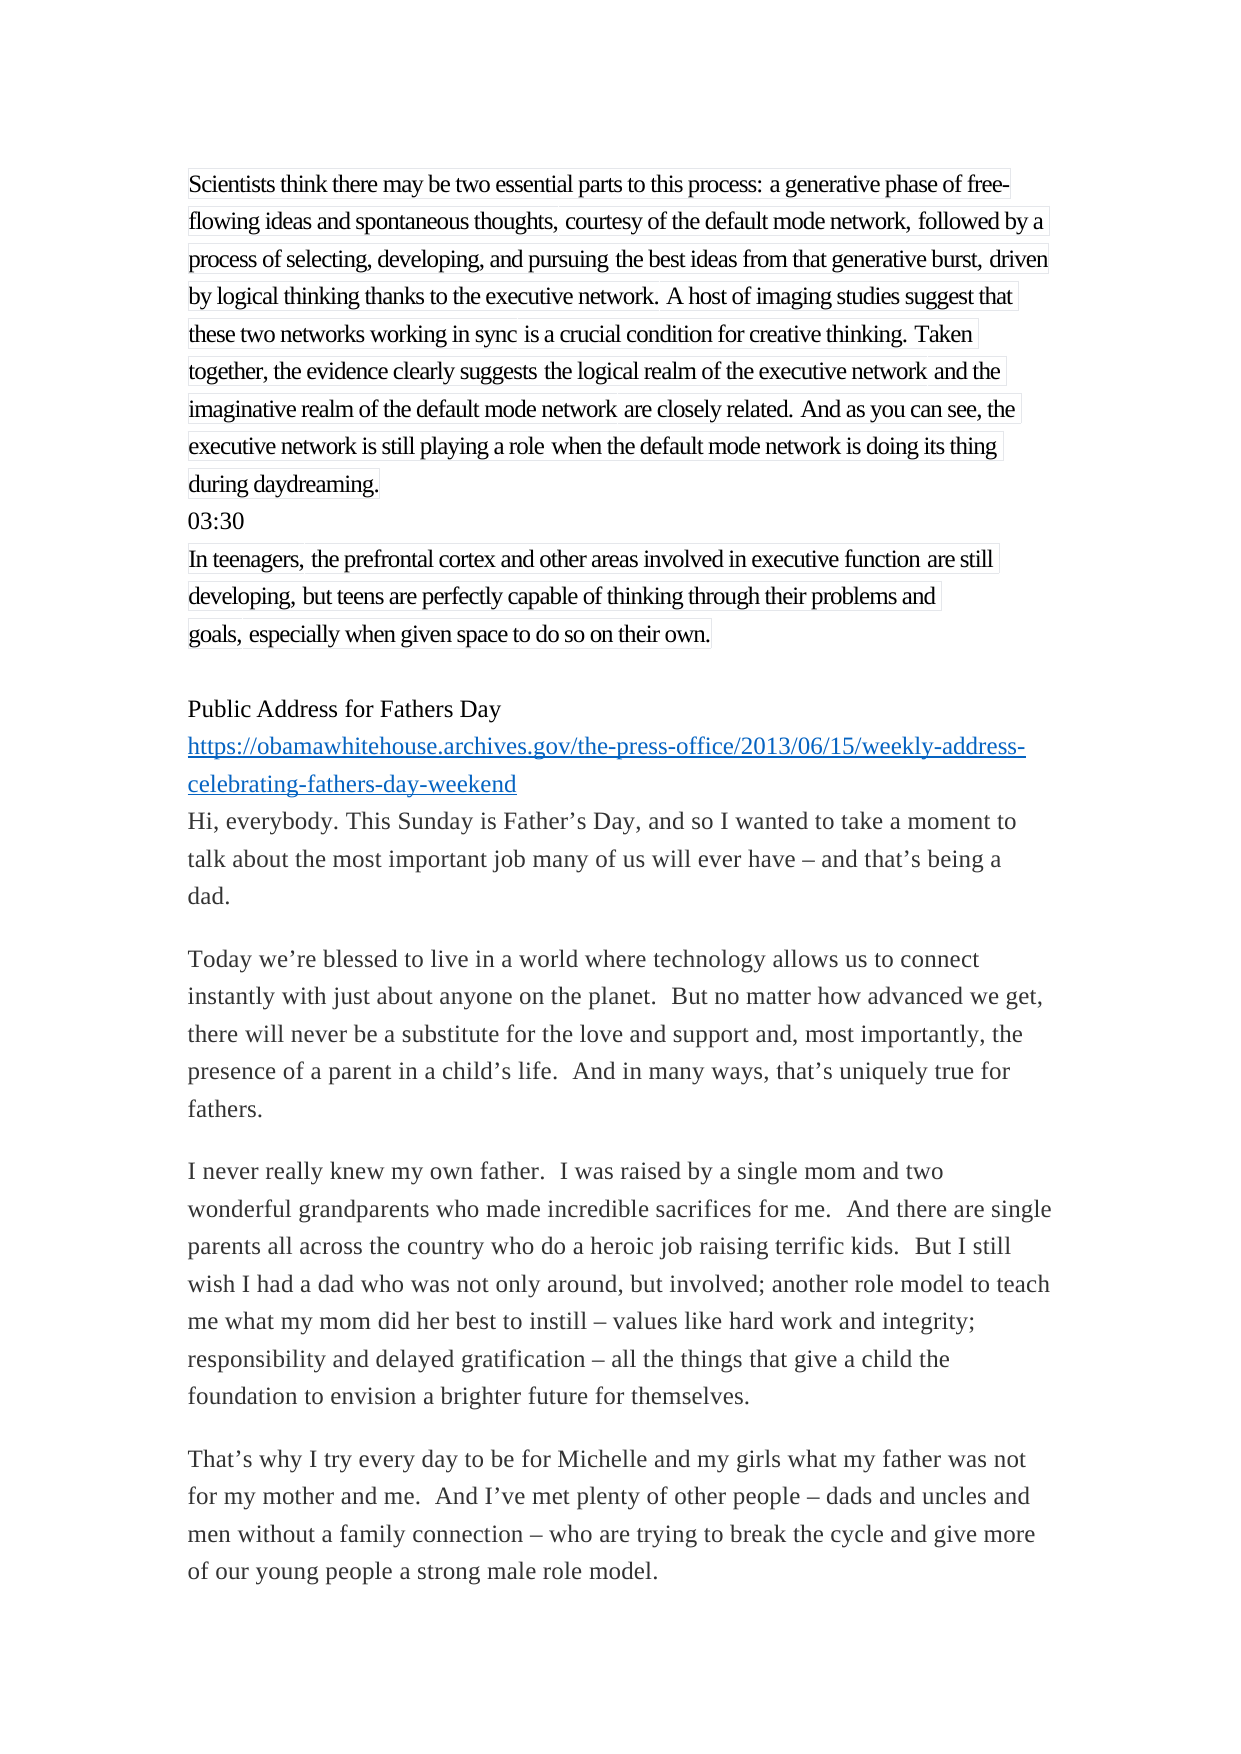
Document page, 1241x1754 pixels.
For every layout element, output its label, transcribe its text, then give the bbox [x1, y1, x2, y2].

text Public Address for Fathers Day [187, 689, 1053, 727]
text https://obamawhitehouse.archives.gov/the-press-office/2013/06/15/weekly-address-celebrating-fathers-day-weekend [187, 727, 1053, 802]
text That’s why I try every day to be for Michelle and my girls what my father was not for my mother and me. And I’ve met plenty of other people – dads and uncles and men without a family connection – who are trying to break the cycle and give more of our young people a strong male role model. [187, 1439, 1053, 1589]
text Hi, everybody. This Sunday is Father’s Day, and so I wanted to take a moment to talk about the most important job many of us will ever have – and that’s being a dad. [187, 802, 1053, 914]
text I never really knew my own father. I was raised by a single mom and two wonderful grandparents who made incredible sacrifices for me. And there are single parents all across the country who do a heroic job raising terrific kids. But I still wish I had a dad who was not only around, but involved; another role model to teach me what my mom did her best to instill – values like hard work and integrity; responsibility and delayed gratification – all the things that give a child the foundation to envision a brighter future for themselves. [187, 1152, 1053, 1414]
text 03:30 [187, 502, 1053, 539]
text In teenagers, the prefrontal cortex and other areas involved in executive function are still developing, but teens are perfectly capable of thinking through their problems and goals, especially when given space to do so on their own. [187, 539, 1053, 652]
text Scientists think there may be two essential parts to this process: a generative phase of free-flowing ideas and spontaneous thoughts, courtesy of the default mode network, followed by a process of selecting, developing, and pursuing the best ideas from that generative burst, driven by logical thinking thanks to the executive network. A host of imaging studies suggest that these two networks working in sync is a crucial condition for creative thinking. Taken together, the evidence clearly suggests the logical realm of the executive network and the imaginative realm of the default mode network are closely related. And as you can see, the executive network is still playing a role when the default mode network is doing its thing during daydreaming. [187, 164, 1053, 502]
text Today we’re blessed to live in a world where technology allows us to connect instantly with just about anyone on the planet. But no matter how advanced we get, there will never be a substitute for the love and support and, most importantly, the presence of a parent in a child’s life. And in many ways, that’s uniquely true for fathers. [187, 939, 1053, 1127]
